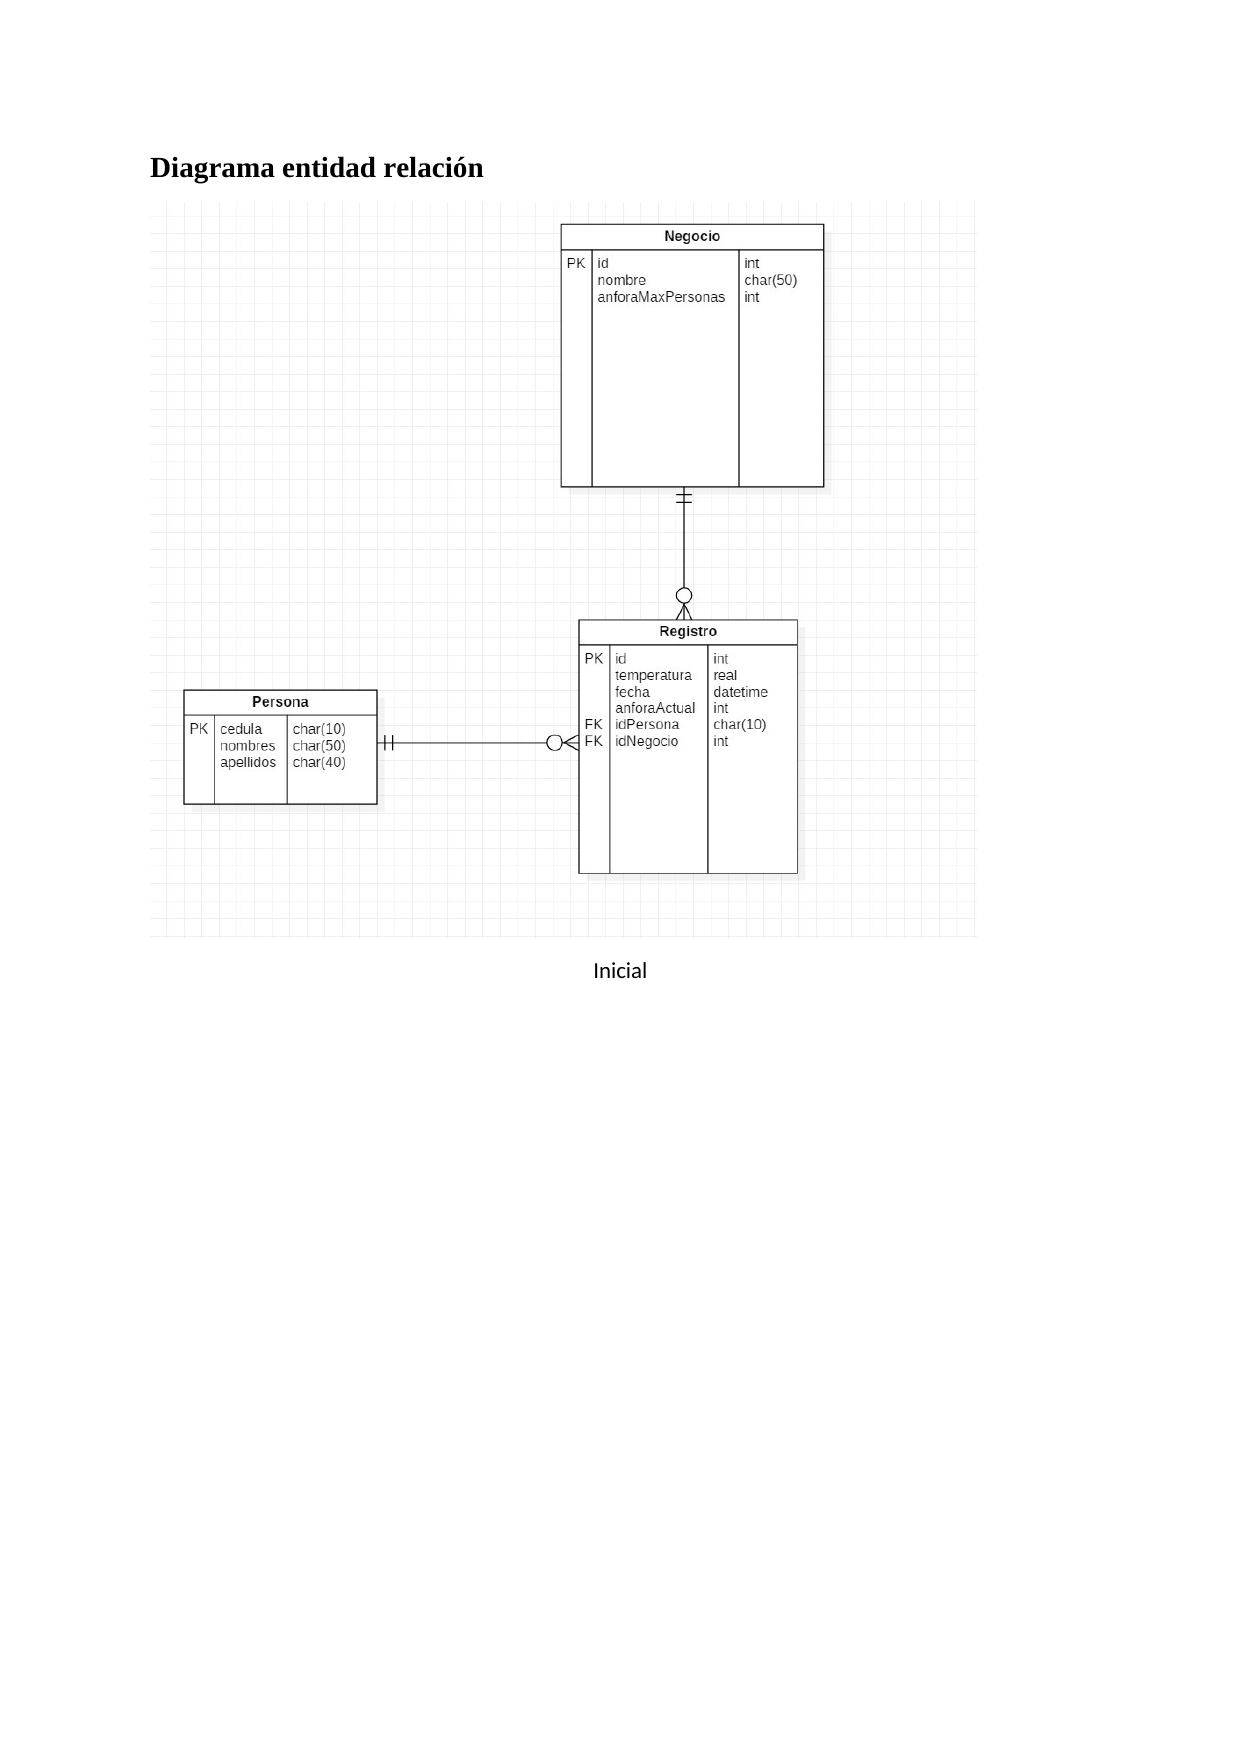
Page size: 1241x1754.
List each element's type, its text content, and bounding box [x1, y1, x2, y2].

text Diagrama entidad relación [150, 150, 1090, 183]
text Inicial [150, 957, 1090, 984]
picture [150, 202, 978, 938]
